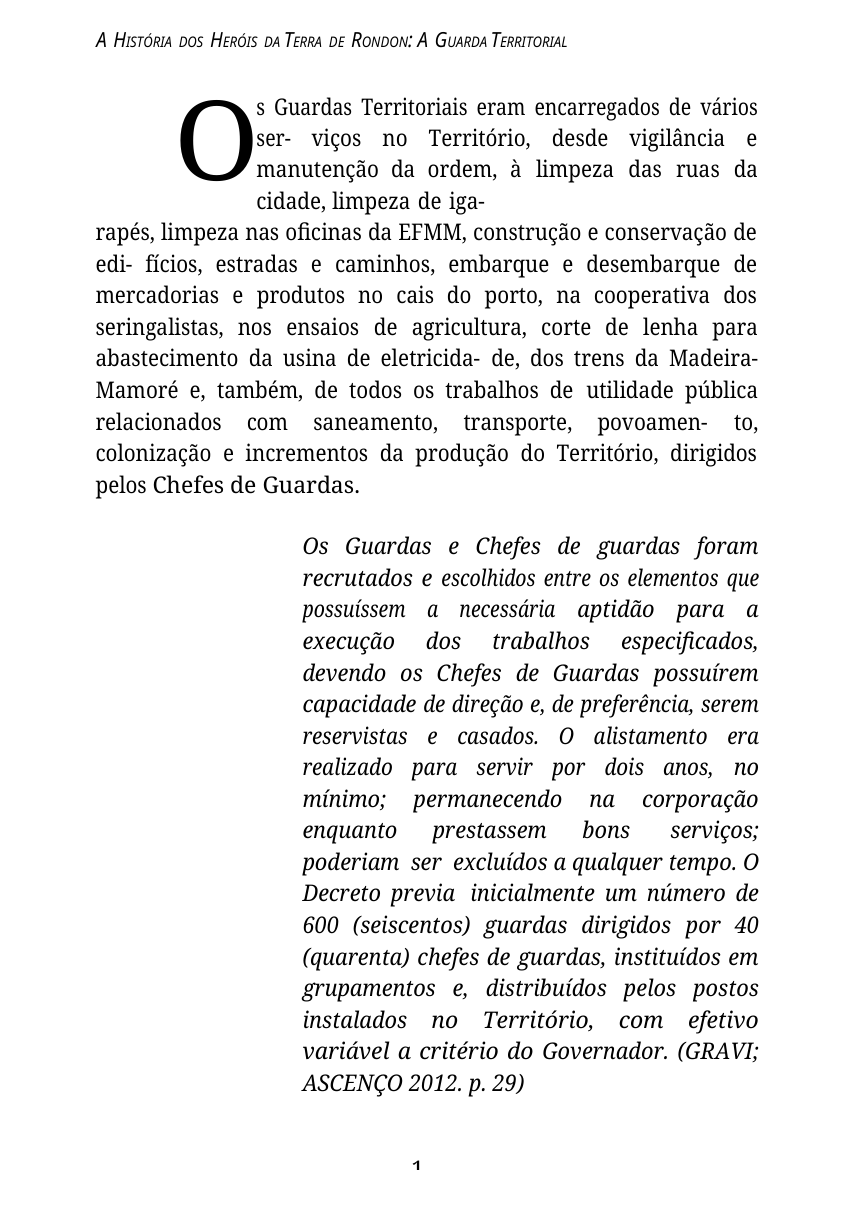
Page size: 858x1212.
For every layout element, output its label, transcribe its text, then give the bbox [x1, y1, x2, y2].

text s Guardas Territoriais eram encarregados de vários ser- viços no Território, desde vigilância e manutenção da ordem, à limpeza das ruas da cidade, limpeza de iga- [256, 91, 758, 216]
text Os Guardas e Chefes de guardas foram recrutados e escolhidos entre os elementos que possuíssem a necessária aptidão para a execução dos trabalhos especificados, devendo os Chefes de Guardas possuírem capacidade de direção e, de preferência, serem reservistas e casados. O alistamento era realizado para servir por dois anos, no mínimo; permanecendo na corporação enquanto prestassem bons serviços; poderiam ser excluídos a qualquer tempo. O Decreto previa inicialmente um número de 600 (seiscentos) guardas dirigidos por 40 (quarenta) chefes de guardas, instituídos em grupamentos e, distribuídos pelos postos instalados no Território, com efetivo variável a critério do Governador. (GRAVI; ASCENÇO 2012. p. 29) [302, 530, 759, 1098]
text rapés, limpeza nas oficinas da EFMM, construção e conservação de edi- fícios, estradas e caminhos, embarque e desembarque de mercadorias e produtos no cais do porto, na cooperativa dos seringalistas, nos ensaios de agricultura, corte de lenha para abastecimento da usina de eletricida- de, dos trens da Madeira-Mamoré e, também, de todos os trabalhos de utilidade pública relacionados com saneamento, transporte, povoamen- to, colonização e incrementos da produção do Território, dirigidos pelos Chefes de Guardas. [95, 216, 758, 500]
text A HISTÓRIA DOS HERÓIS DA TERRA DE RONDON: A GUARDA TERRITORIAL [96, 25, 778, 54]
